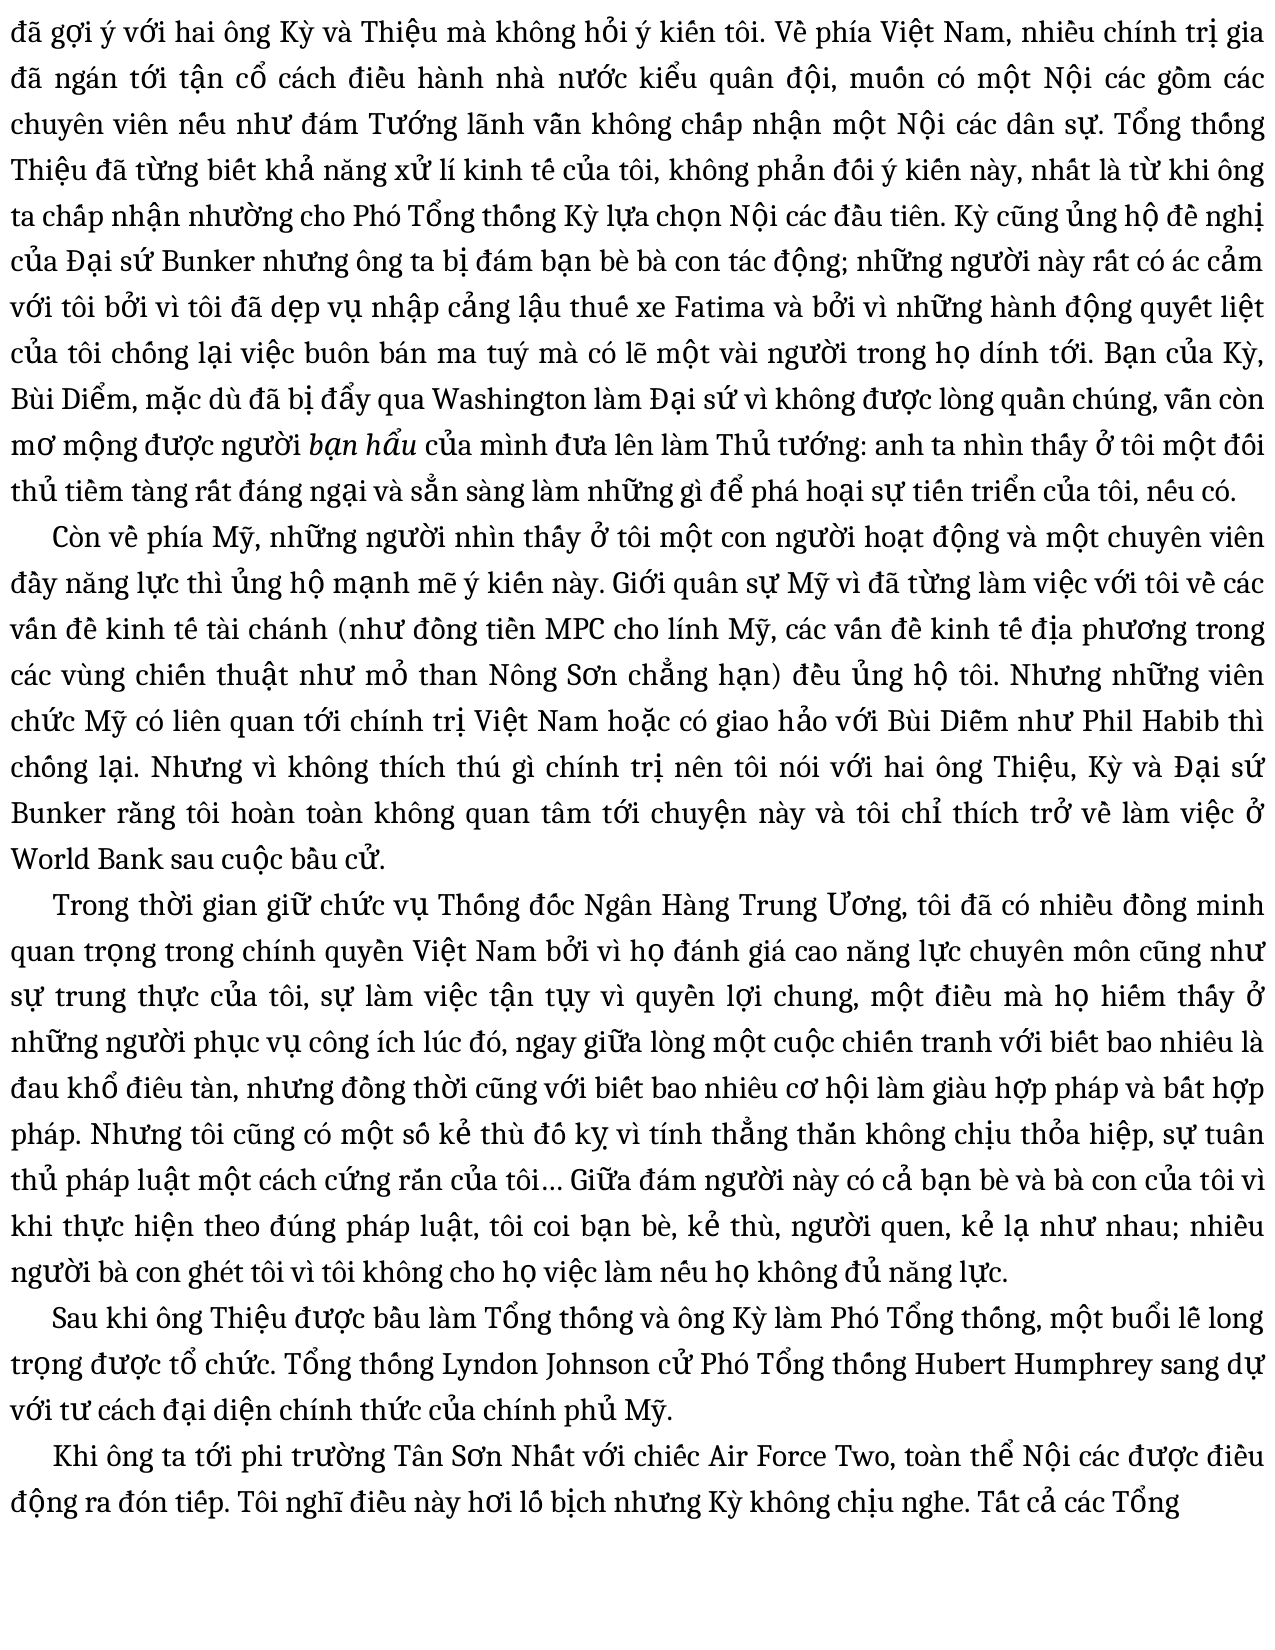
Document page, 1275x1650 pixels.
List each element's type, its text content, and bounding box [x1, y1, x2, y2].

text Còn về phía Mỹ, những người nhìn thấy ở tôi một con người hoạt động và một chuyên viên đầy năng lực thì ủng hộ mạnh mẽ ý kiến này. Giới quân sự Mỹ vì đã từng làm việc với tôi về các vấn đề kinh tế tài chánh (như đồng tiền MPC cho lính Mỹ, các vấn đề kinh tế địa phương trong các vùng chiến thuật như mỏ than Nông Sơn chẳng hạn) đều ủng hộ tôi. Nhưng những viên chức Mỹ có liên quan tới chính trị Việt Nam hoặc có giao hảo với Bùi Diễm như Phil Habib thì chống lại. Nhưng vì không thích thú gì chính trị nên tôi nói với hai ông Thiệu, Kỳ và Đại sứ Bunker rằng tôi hoàn toàn không quan tâm tới chuyện này và tôi chỉ thích trở về làm việc ở World Bank sau cuộc bầu cử. [10, 519, 1266, 877]
text Sau khi ông Thiệu được bầu làm Tổng thống và ông Kỳ làm Phó Tổng thống, một buổi lễ long trọng được tổ chức. Tổng thống Lyndon Johnson cử Phó Tổng thống Hubert Humphrey sang dự với tư cách đại diện chính thức của chính phủ Mỹ. [10, 1300, 1265, 1428]
text Trong thời gian giữ chức vụ Thống đốc Ngân Hàng Trung Ương, tôi đã có nhiều đồng minh quan trọng trong chính quyền Việt Nam bởi vì họ đánh giá cao năng lực chuyên môn cũng như sự trung thực của tôi, sự làm việc tận tụy vì quyền lợi chung, một điều mà họ hiếm thấy ở những người phục vụ công ích lúc đó, ngay giữa lòng một cuộc chiến tranh với biết bao nhiêu là đau khổ điêu tàn, nhưng đồng thời cũng với biết bao nhiêu cơ hội làm giàu hợp pháp và bất hợp pháp. Nhưng tôi cũng có một số kẻ thù đố kỵ vì tính thẳng thắn không chịu thỏa hiệp, sự tuân thủ pháp luật một cách cứng rắn của tôi… Giữa đám người này có cả bạn bè và bà con của tôi vì khi thực hiện theo đúng pháp luật, tôi coi bạn bè, kẻ thù, người quen, kẻ lạ như nhau; nhiều người bà con ghét tôi vì tôi không cho họ việc làm nếu họ không đủ năng lực. [10, 887, 1266, 1290]
text Khi ông ta tới phi trường Tân Sơn Nhất với chiếc Air Force Two, toàn thể Nội các được điều động ra đón tiếp. Tôi nghĩ điều này hơi lố bịch nhưng Kỳ không chịu nghe. Tất cả các Tổng [10, 1438, 1265, 1520]
text đã gợi ý với hai ông Kỳ và Thiệu mà không hỏi ý kiến tôi. Về phía Việt Nam, nhiều chính trị gia đã ngán tới tận cổ cách điều hành nhà nước kiểu quân đội, muốn có một Nội các gồm các chuyên viên nếu như đám Tướng lãnh vẫn không chấp nhận một Nội các dân sự. Tổng thống Thiệu đã từng biết khả năng xử lí kinh tế của tôi, không phản đối ý kiến này, nhất là từ khi ông ta chấp nhận nhường cho Phó Tổng thống Kỳ lựa chọn Nội các đầu tiên. Kỳ cũng ủng hộ đề nghị của Đại sứ Bunker nhưng ông ta bị đám bạn bè bà con tác động; những người này rất có ác cảm với tôi bởi vì tôi đã dẹp vụ nhập cảng lậu thuế xe Fatima và bởi vì những hành động quyết liệt của tôi chống lại việc buôn bán ma tuý mà có lẽ một vài người trong họ dính tới. Bạn của Kỳ, Bùi Diểm, mặc dù đã bị đẩy qua Washington làm Đại sứ vì không được lòng quần chúng, vẫn còn mơ mộng được người bạn hẩu của mình đưa lên làm Thủ tướng: anh ta nhìn thấy ở tôi một đối thủ tiềm tàng rất đáng ngại và sẳn sàng làm những gì để phá hoại sự tiến triển của tôi, nếu có. [10, 14, 1265, 509]
